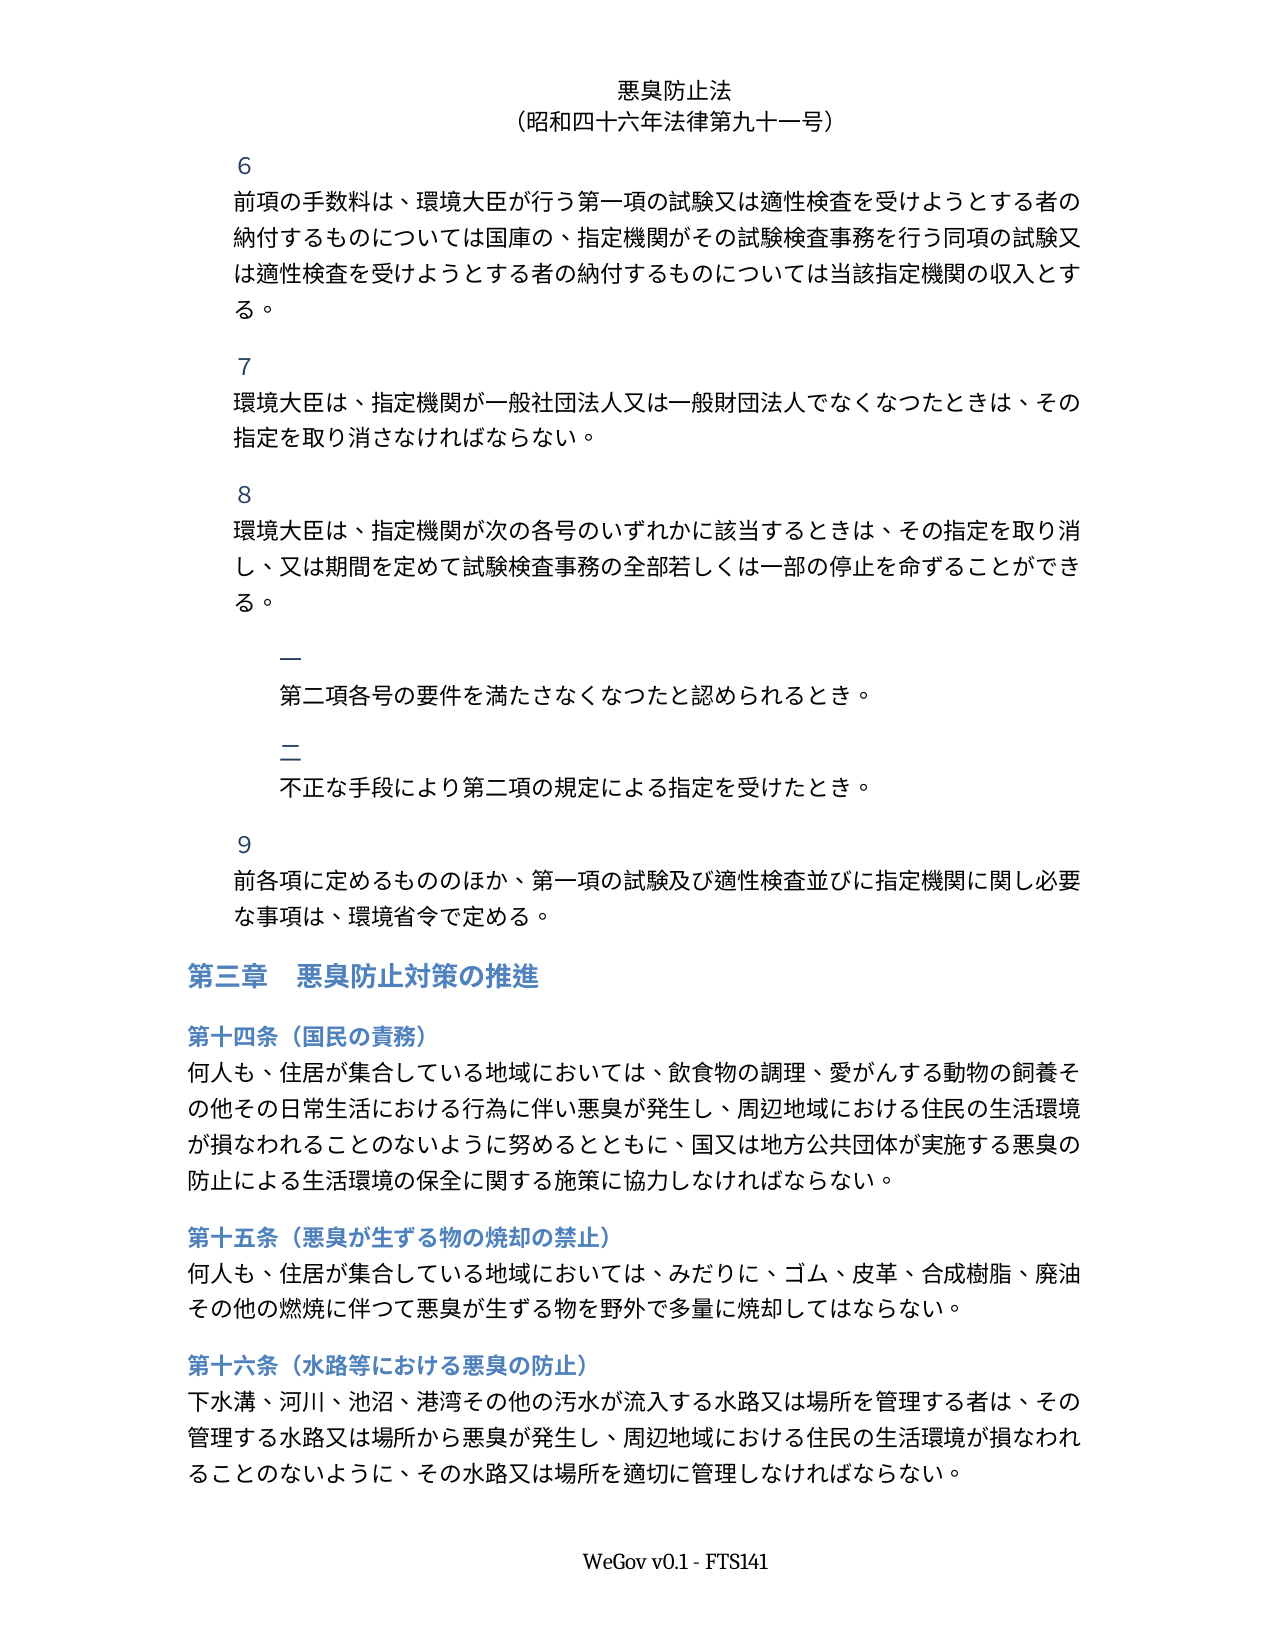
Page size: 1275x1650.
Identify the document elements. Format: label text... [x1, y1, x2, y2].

subtitle 一 [279, 644, 1087, 675]
subtitle 第三章 悪臭防止対策の推進 [187, 958, 1087, 995]
text 環境大臣は、指定機関が一般社団法人又は一般財団法人でなくなつたときは、その指定を取り消さなければならない。 [233, 386, 1087, 454]
subtitle 第十五条（悪臭が生ずる物の焼却の禁止） [187, 1222, 1087, 1253]
text 不正な手段により第二項の規定による指定を受けたとき。 [279, 772, 1087, 804]
subtitle ８ [233, 479, 1087, 510]
subtitle ７ [233, 351, 1087, 382]
text 前項の手数料は、環境大臣が行う第一項の試験又は適性検査を受けようとする者の納付するものについては国庫の、指定機関がその試験検査事務を行う同項の試験又は適性検査を受けようとする者の納付するものについては当該指定機関の収入とする。 [233, 186, 1087, 325]
text 第二項各号の要件を満たさなくなつたと認められるとき。 [279, 680, 1087, 711]
subtitle 第十六条（水路等における悪臭の防止） [187, 1350, 1087, 1381]
text 前各項に定めるもののほか、第一項の試験及び適性検査並びに指定機関に関し必要な事項は、環境省令で定める。 [233, 865, 1087, 932]
text 下水溝、河川、池沼、港湾その他の汚水が流入する水路又は場所を管理する者は、その管理する水路又は場所から悪臭が発生し、周辺地域における住民の生活環境が損なわれることのないように、その水路又は場所を適切に管理しなければならない。 [187, 1386, 1087, 1489]
text 何人も、住居が集合している地域においては、みだりに、ゴム、皮革、合成樹脂、廃油その他の燃焼に伴つて悪臭が生ずる物を野外で多量に焼却してはならない。 [187, 1257, 1087, 1325]
text 環境大臣は、指定機関が次の各号のいずれかに該当するときは、その指定を取り消し、又は期間を定めて試験検査事務の全部若しくは一部の停止を命ずることができる。 [233, 515, 1087, 618]
text 何人も、住居が集合している地域においては、飲食物の調理、愛がんする動物の飼養その他その日常生活における行為に伴い悪臭が発生し、周辺地域における住民の生活環境が損なわれることのないように努めるとともに、国又は地方公共団体が実施する悪臭の防止による生活環境の保全に関する施策に協力しなければならない。 [187, 1057, 1087, 1196]
subtitle 二 [279, 736, 1087, 768]
subtitle ６ [233, 150, 1087, 181]
subtitle 第十四条（国民の責務） [187, 1021, 1087, 1052]
subtitle ９ [233, 829, 1087, 860]
